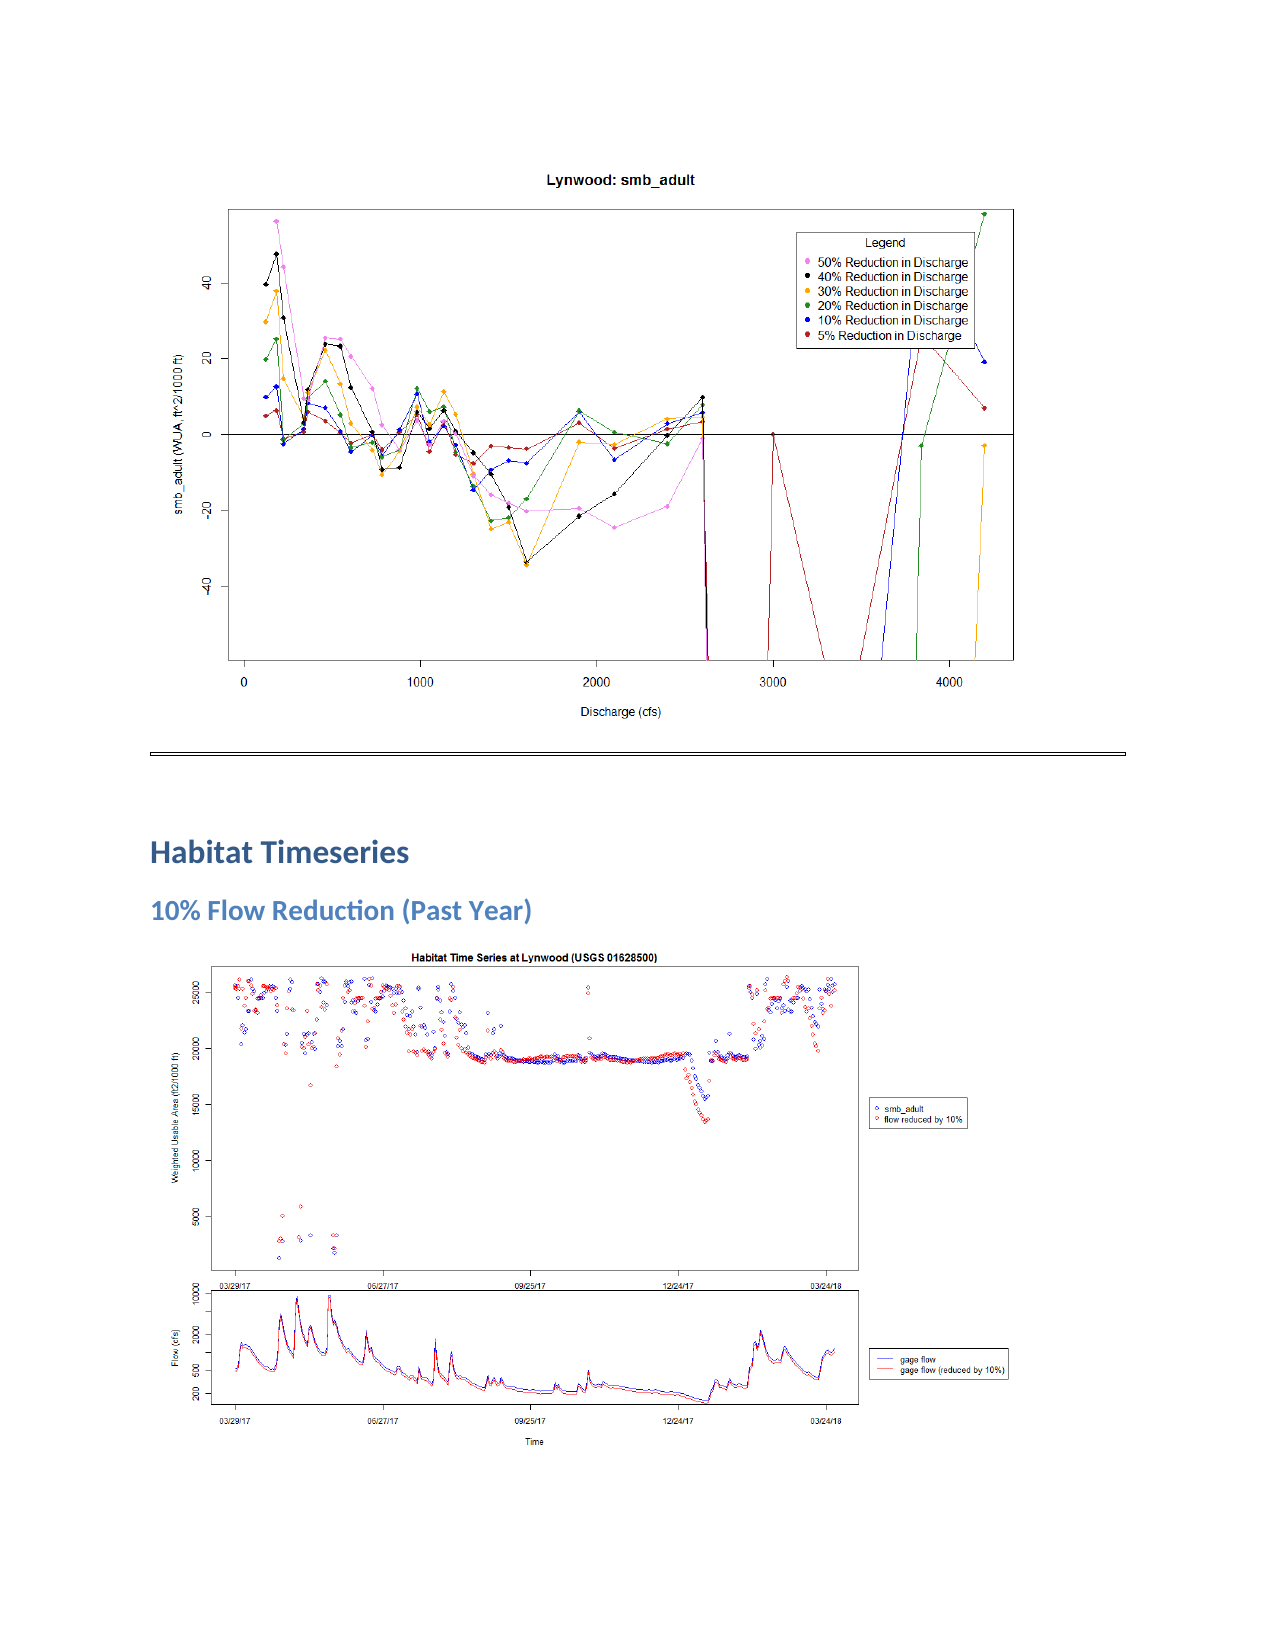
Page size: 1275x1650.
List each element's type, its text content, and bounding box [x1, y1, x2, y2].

subtitle Habitat Timeseries [150, 831, 1125, 872]
picture [168, 150, 1044, 734]
subtitle 10% Flow Reduction (Past Year) [150, 892, 1125, 928]
picture [168, 946, 1044, 1447]
